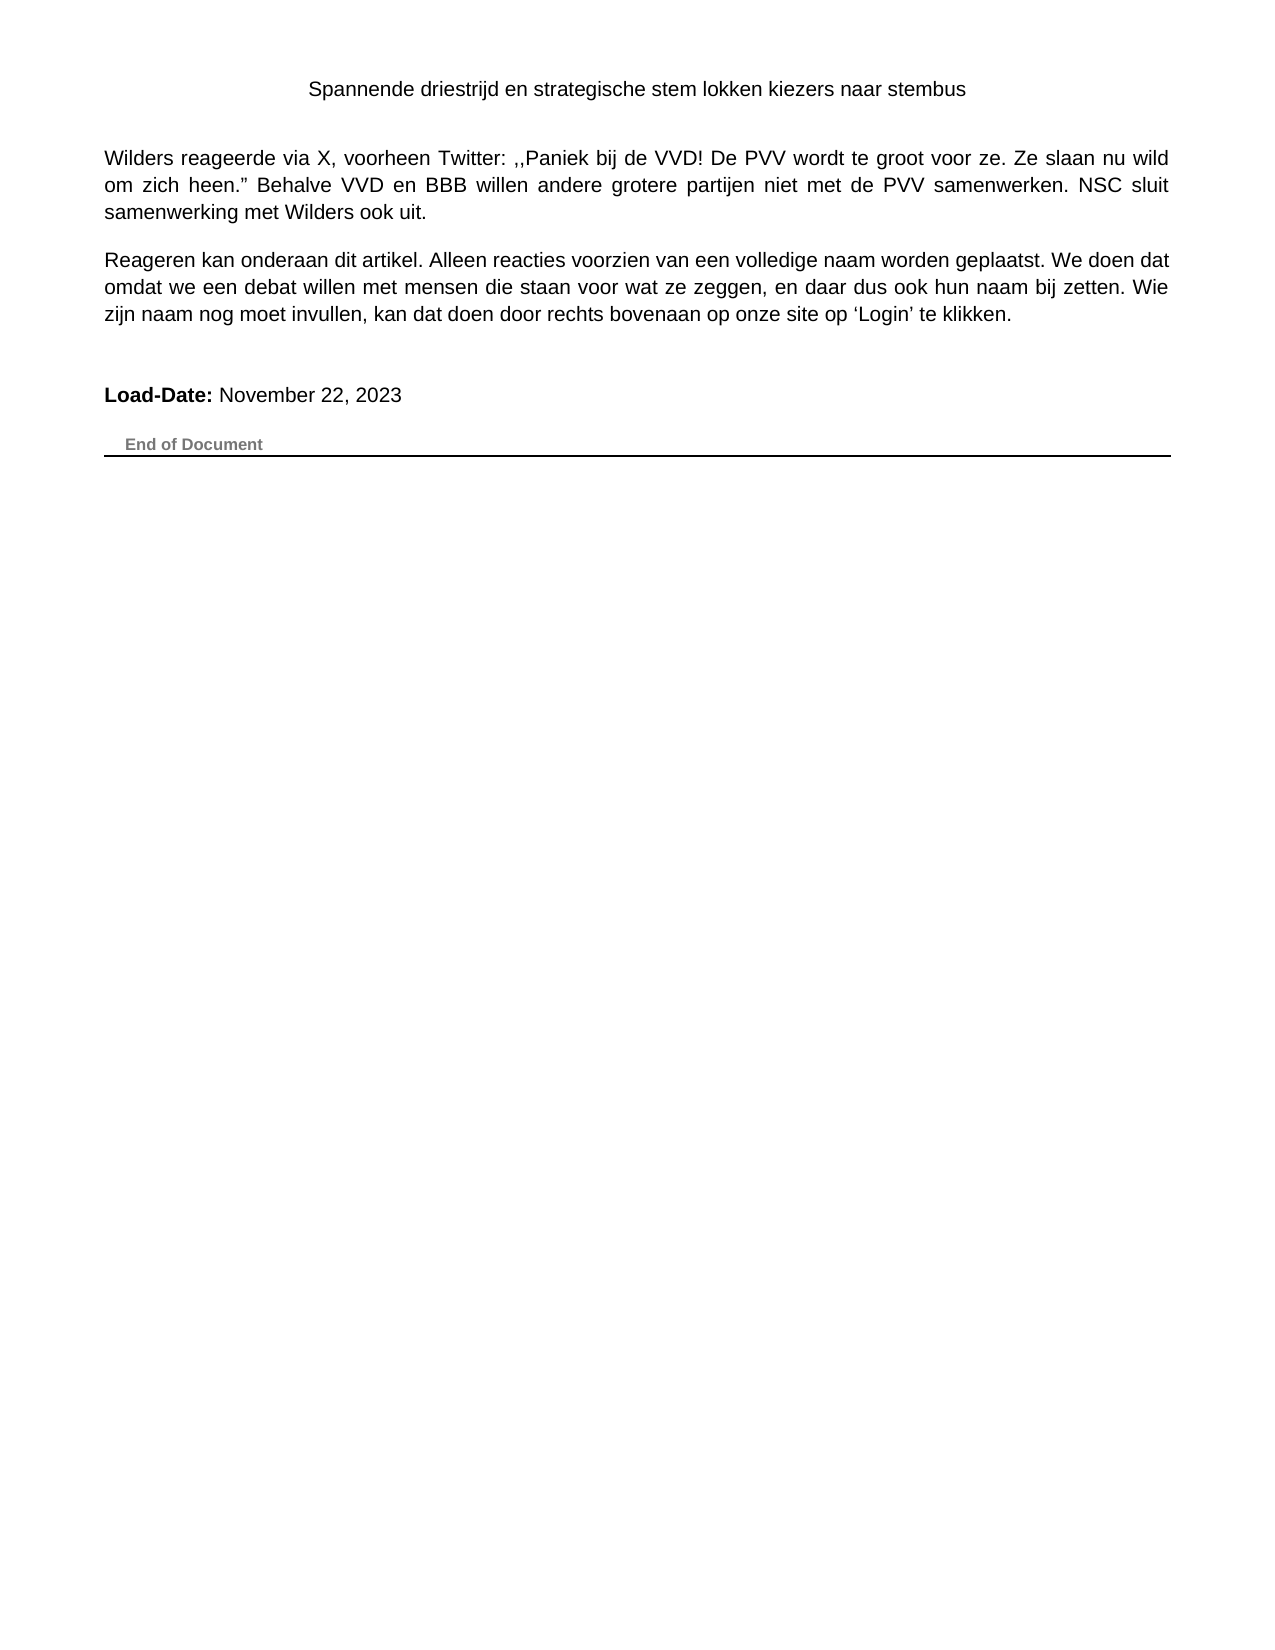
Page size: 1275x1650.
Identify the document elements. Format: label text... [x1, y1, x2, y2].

text End of Document [125, 435, 1171, 454]
text Wilders reageerde via X, voorheen Twitter: ,,Paniek bij de VVD! De PVV wordt te groot voor ze. Ze slaan nu wild om zich heen.” Behalve VVD en BBB willen andere grotere partijen niet met de PVV samenwerken. NSC sluit samenwerking met Wilders ook uit. [104, 142, 1171, 223]
text Load-Date: November 22, 2023 [104, 351, 1171, 406]
text Reageren kan onderaan dit artikel. Alleen reacties voorzien van een volledige naam worden geplaatst. We doen dat omdat we een debat willen met mensen die staan voor wat ze zeggen, en daar dus ook hun naam bij zetten. Wie zijn naam nog moet invullen, kan dat doen door rechts bovenaan op onze site op ‘Login’ te klikken. [104, 244, 1171, 326]
